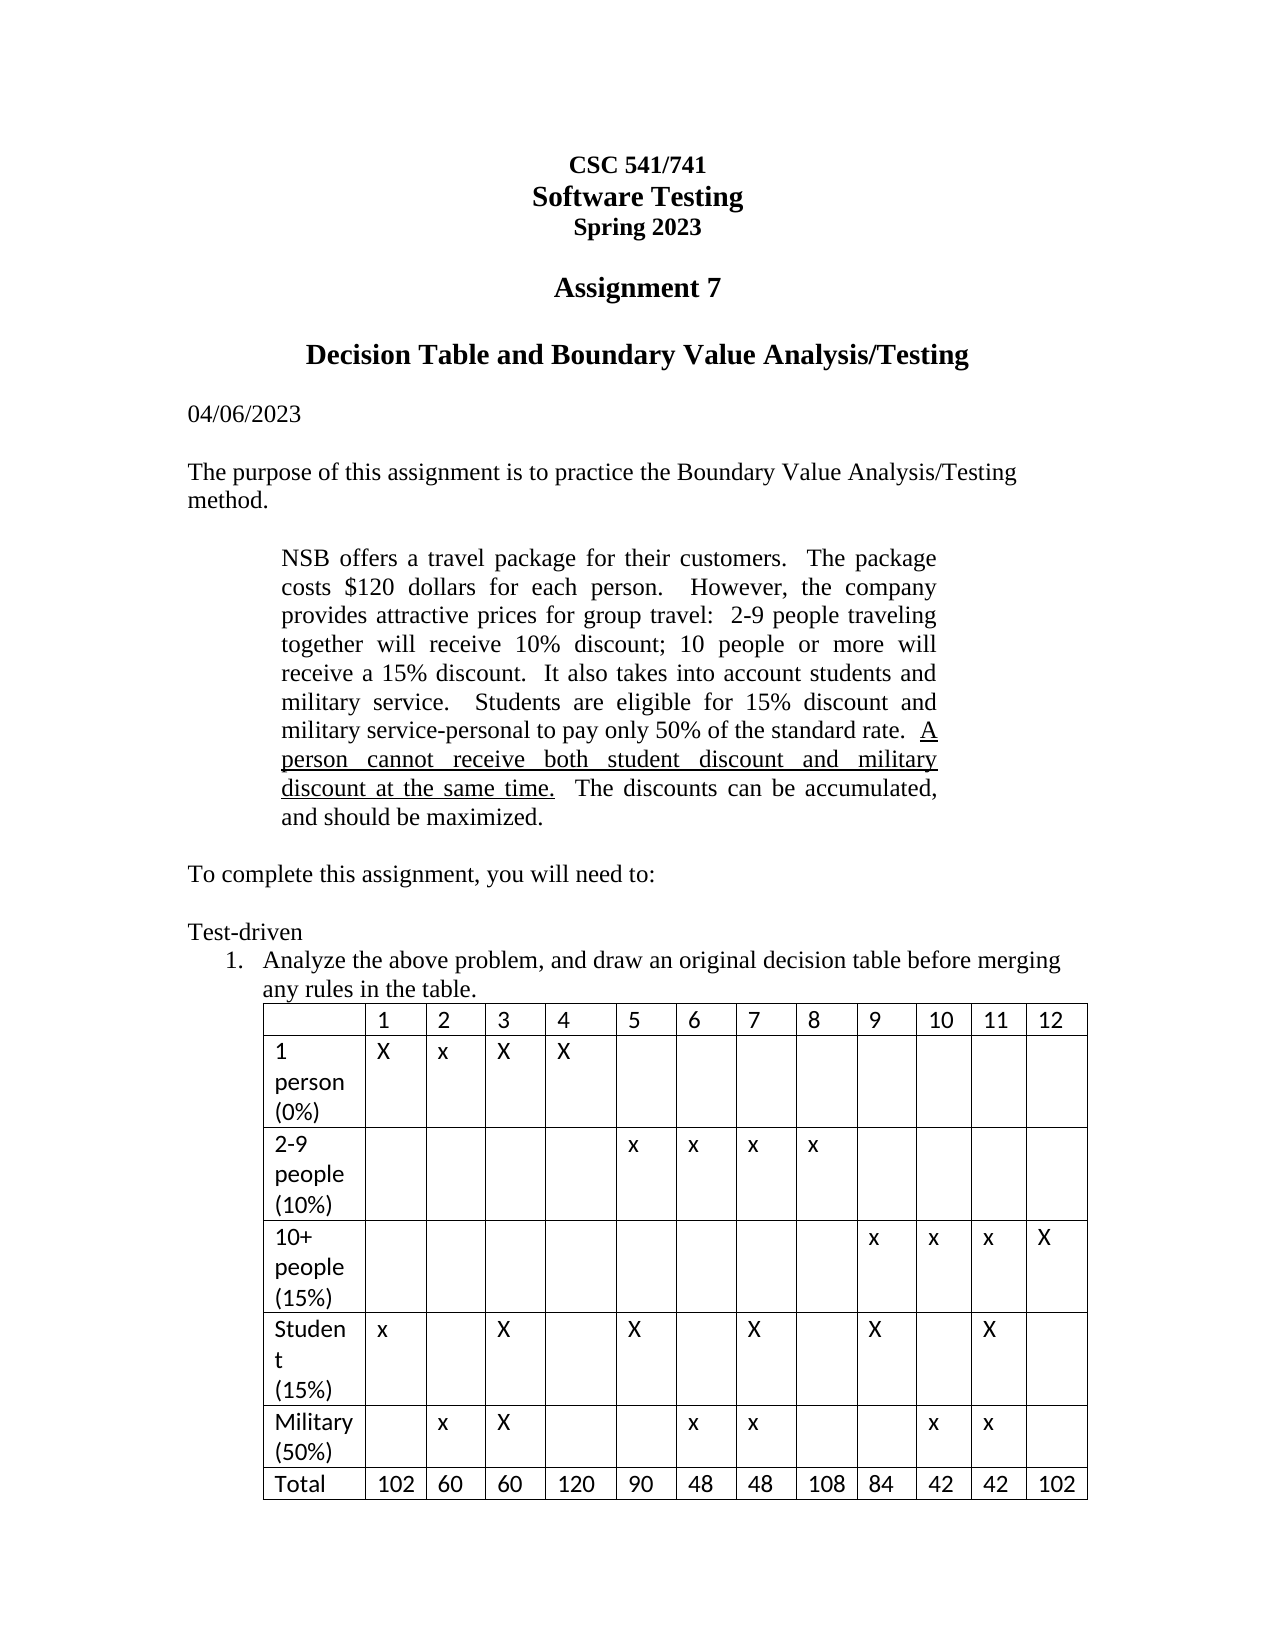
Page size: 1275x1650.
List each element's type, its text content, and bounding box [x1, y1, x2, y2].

table_cell [972, 1036, 1026, 1127]
table_cell x [427, 1406, 485, 1467]
table_header 12 [1027, 1004, 1087, 1034]
subtitle Spring 2023 [187, 212, 1087, 241]
table_cell [1027, 1313, 1087, 1405]
table_cell 60 [427, 1468, 485, 1498]
table_cell [797, 1036, 857, 1127]
text NSB offers a travel package for their customers. The package costs $120 dollars for each person. However, the company provides attractive prices for group travel: 2-9 people traveling together will receive 10% discount; 10 people or more will receive a 15% discount. It also takes into account students and military service. Students are eligible for 15% discount and military service-personal to pay only 50% of the standard rate. A person cannot receive both student discount and military discount at the same time. The discounts can be accumulated, and should be maximized. [281, 771, 937, 830]
table_cell x [427, 1036, 485, 1127]
table_cell [366, 1221, 426, 1312]
table_cell 1 person (0%) [264, 1036, 365, 1127]
table_cell x [737, 1406, 796, 1467]
table_cell X [486, 1036, 545, 1127]
table_header 8 [797, 1004, 857, 1034]
table_cell X [858, 1313, 916, 1405]
table_cell x [737, 1128, 796, 1220]
table_header 11 [972, 1004, 1026, 1034]
table_cell X [486, 1313, 545, 1405]
table_cell [737, 1221, 796, 1312]
table_cell Total Cost [264, 1468, 365, 1498]
table_cell [677, 1036, 736, 1127]
table_header 6 [677, 1004, 736, 1034]
table_cell [797, 1313, 857, 1405]
table_header 5 [617, 1004, 676, 1034]
table_header 3 [486, 1004, 545, 1034]
table_cell 102 [366, 1468, 426, 1498]
table_cell x [972, 1221, 1026, 1312]
table_header 4 [546, 1004, 616, 1034]
text 04/06/2023 [187, 399, 1087, 428]
table_cell X [972, 1313, 1026, 1405]
table_cell x [677, 1128, 736, 1220]
table_cell [858, 1406, 916, 1467]
text NSB offers a travel package for their customers. The package costs $120 dollars for each person. However, the company provides attractive prices for group travel: 2-9 people traveling together will receive 10% discount; 10 people or more will receive a 15% discount. It also takes into account students and military service. Students are eligible for 15% discount and military service-personal to pay only 50% of the standard rate. A person cannot receive both student discount and military discount at the same time. The discounts can be accumulated, and should be maximized. [281, 543, 937, 769]
table_cell x [858, 1221, 916, 1312]
table_cell [1027, 1036, 1087, 1127]
table_cell [546, 1221, 616, 1312]
table_cell 102 [1027, 1468, 1087, 1498]
table_cell 120 [546, 1468, 616, 1498]
table_cell [972, 1128, 1026, 1220]
table_cell x [917, 1406, 971, 1467]
table_cell [917, 1128, 971, 1220]
table_header 1 [366, 1004, 426, 1034]
table_cell X [486, 1406, 545, 1467]
table_cell Student (15%) [264, 1313, 365, 1405]
table_cell [797, 1406, 857, 1467]
table_cell Military (50%) [264, 1406, 365, 1467]
table_cell [677, 1221, 736, 1312]
table_cell 2-9 people (10%) [264, 1128, 365, 1220]
table_cell [486, 1128, 545, 1220]
text To complete this assignment, you will need to: [187, 859, 1087, 888]
table_header 2 [427, 1004, 485, 1034]
table_cell [677, 1313, 736, 1405]
table_header [264, 1004, 365, 1034]
table_cell X [366, 1036, 426, 1127]
text Assignment 7 [187, 270, 1087, 303]
text The purpose of this assignment is to practice the Boundary Value Analysis/Testing method. [187, 457, 1087, 514]
table_cell x [366, 1313, 426, 1405]
table_cell x [797, 1128, 857, 1220]
table_header 9 [858, 1004, 916, 1034]
table_cell [797, 1221, 857, 1312]
table_cell 84 [858, 1468, 916, 1498]
table_cell [617, 1406, 676, 1467]
table_cell 90 [617, 1468, 676, 1498]
table_cell [737, 1036, 796, 1127]
table_cell [1027, 1128, 1087, 1220]
table_cell 10+ people (15%) [264, 1221, 365, 1312]
table_cell X [617, 1313, 676, 1405]
table_cell [546, 1313, 616, 1405]
table_cell [546, 1406, 616, 1467]
table_cell [858, 1128, 916, 1220]
table_cell x [972, 1406, 1026, 1467]
table_cell x [617, 1128, 676, 1220]
table_cell X [737, 1313, 796, 1405]
table_cell [366, 1128, 426, 1220]
table_cell 48 [737, 1468, 796, 1498]
text Software Testing [187, 179, 1087, 212]
table_cell 42 [972, 1468, 1026, 1498]
table_cell [546, 1128, 616, 1220]
table_cell [427, 1313, 485, 1405]
table_header 7 [737, 1004, 796, 1034]
table_cell x [677, 1406, 736, 1467]
table_cell [427, 1221, 485, 1312]
title CSC 541/741 [187, 150, 1087, 179]
table_cell 48 [677, 1468, 736, 1498]
table_cell [917, 1036, 971, 1127]
table_cell [858, 1036, 916, 1127]
table_header 10 [917, 1004, 971, 1034]
table_cell X [546, 1036, 616, 1127]
table_cell [917, 1313, 971, 1405]
table_cell [617, 1036, 676, 1127]
table_cell [1027, 1406, 1087, 1467]
table_cell x [917, 1221, 971, 1312]
table_cell [486, 1221, 545, 1312]
table_cell X [1027, 1221, 1087, 1312]
list Analyze the above problem, and draw an original decision table before merging any rules in the table. [225, 945, 1087, 1003]
table_cell [427, 1128, 485, 1220]
text Test-driven [187, 917, 1087, 945]
table_cell 42 [917, 1468, 971, 1498]
text Decision Table and Boundary Value Analysis/Testing [187, 337, 1087, 370]
table_cell 108 [797, 1468, 857, 1498]
table_cell 60 [486, 1468, 545, 1498]
table_cell [617, 1221, 676, 1312]
table_cell [366, 1406, 426, 1467]
